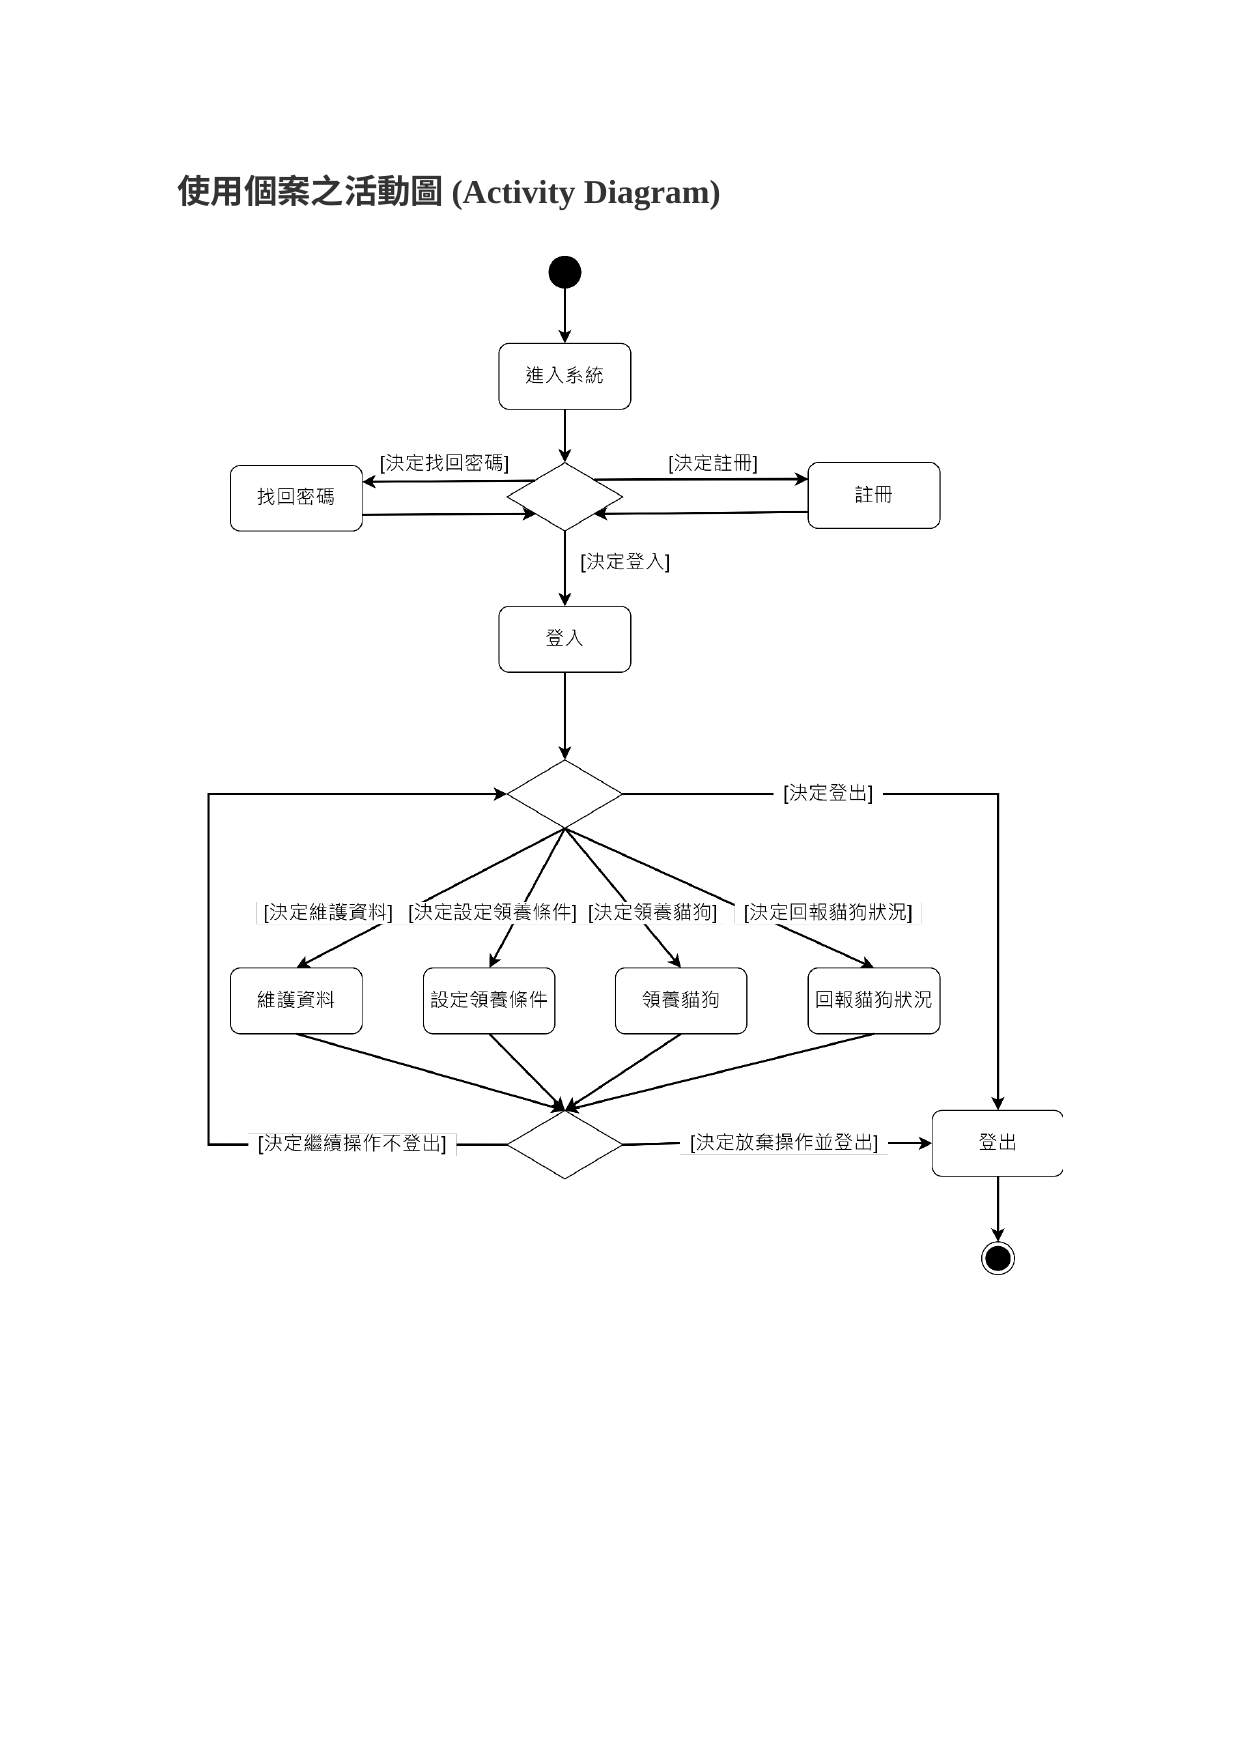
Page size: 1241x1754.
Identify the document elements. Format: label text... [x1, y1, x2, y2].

picture [177, 233, 1063, 1275]
title 使用個案之活動圖 (Activity Diagram) [177, 152, 1063, 227]
